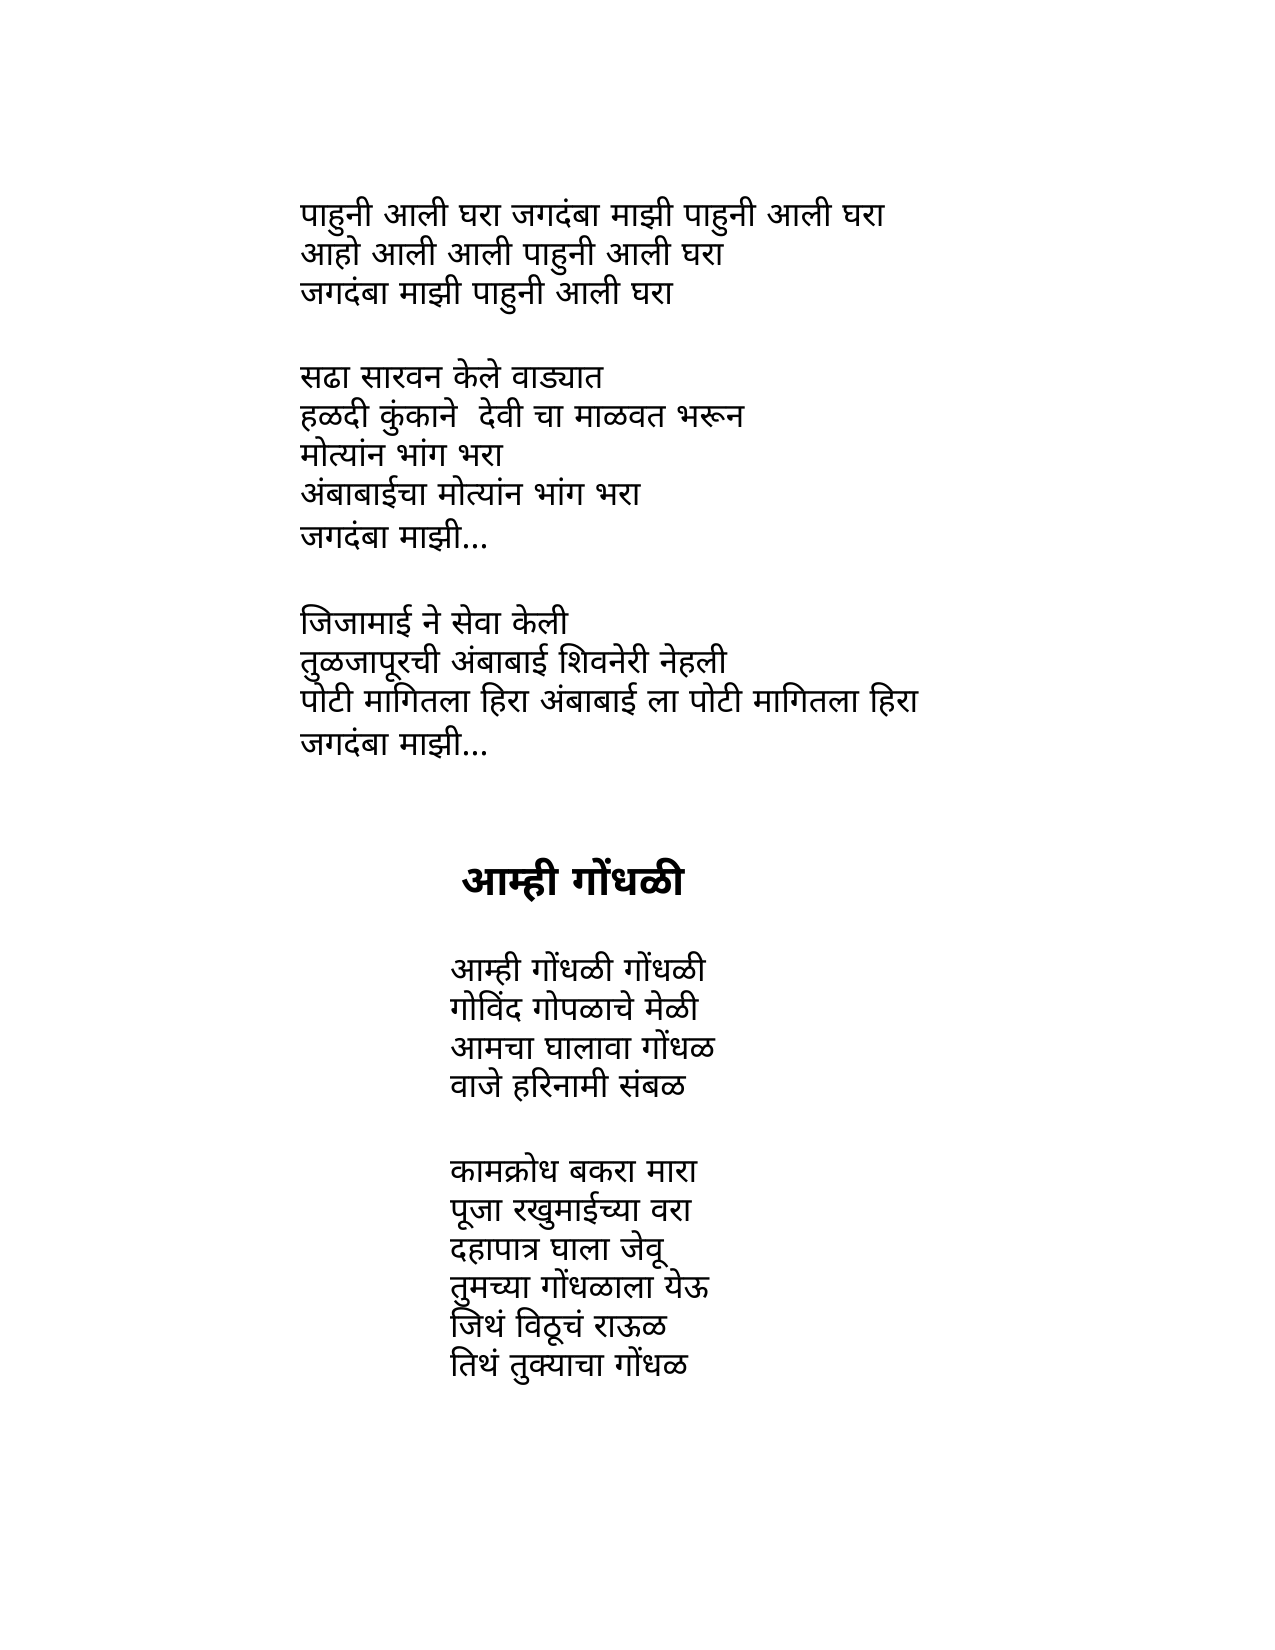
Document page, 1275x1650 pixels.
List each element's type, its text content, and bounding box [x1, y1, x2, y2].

text जिथं विठूचं राऊळ [450, 1307, 552, 1346]
text हळदी कुंकाने देवी चा माळवत भरून [300, 396, 1125, 435]
text वाजे हरिनामी संबळ [450, 1067, 1125, 1106]
text पाहुनी आली घरा जगदंबा माझी पाहुनी आली घरा [300, 195, 1125, 234]
text अंबाबाईचा मोत्यांन भांग भरा [300, 474, 1125, 513]
text मोत्यांन भांग भरा [300, 435, 1125, 474]
text सढा सारवन केले वाड्यात [300, 357, 1125, 396]
text आम्ही गोंधळी गोंधळी [450, 950, 1125, 989]
text तिथं तुक्याचा गोंधळ [450, 1346, 1125, 1384]
text तुळजापूरची अंबाबाई शिवनेरी नेहली [300, 642, 1125, 681]
text कामक्रोध बकरा मारा [450, 1151, 1125, 1190]
text तुमच्या गोंधळाला येऊ [450, 1268, 1125, 1307]
text दहापात्र घाला जेवू [450, 1229, 1125, 1268]
text आहो आली आली पाहुनी आली घरा [300, 234, 1125, 273]
text जगदंबा माझी पाहुनी आली घरा [300, 273, 1125, 312]
text आम्ही गोंधळी [375, 856, 1125, 905]
text जगदंबा माझी... [300, 720, 1125, 766]
text जगदंबा माझी... [300, 513, 1125, 558]
text पूजा रखुमाईच्या वरा [450, 1190, 1125, 1229]
text आमचा घालावा गोंधळ [450, 1028, 1125, 1067]
text पोटी मागितला हिरा अंबाबाई ला पोटी मागितला हिरा [300, 681, 1125, 720]
text जिजामाई ने सेवा केली [300, 604, 1125, 642]
text गोविंद गोपळाचे मेळी [450, 989, 1125, 1028]
text जिथं विठूचं राऊळ [527, 1307, 1125, 1346]
